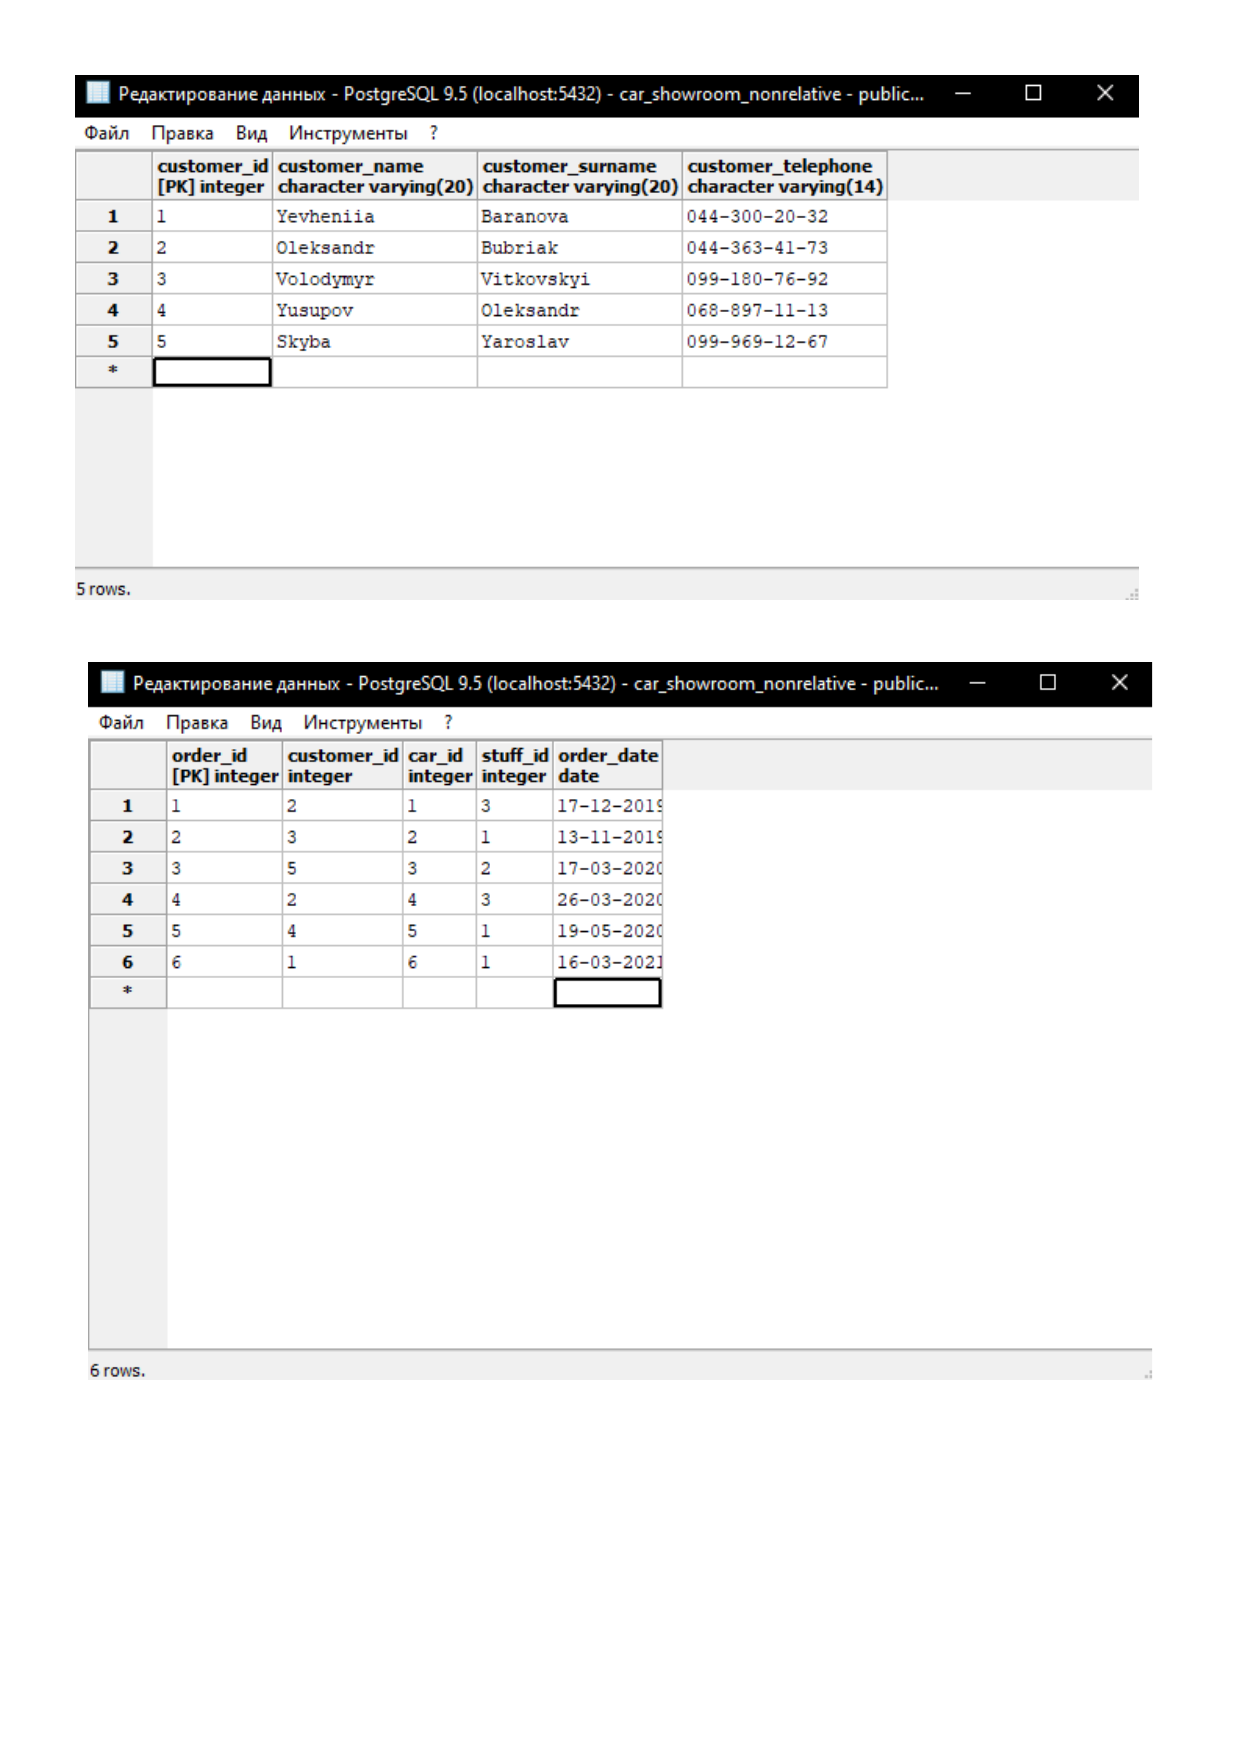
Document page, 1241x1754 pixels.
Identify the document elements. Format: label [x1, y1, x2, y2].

picture [75, 75, 1139, 600]
picture [88, 662, 1153, 1380]
